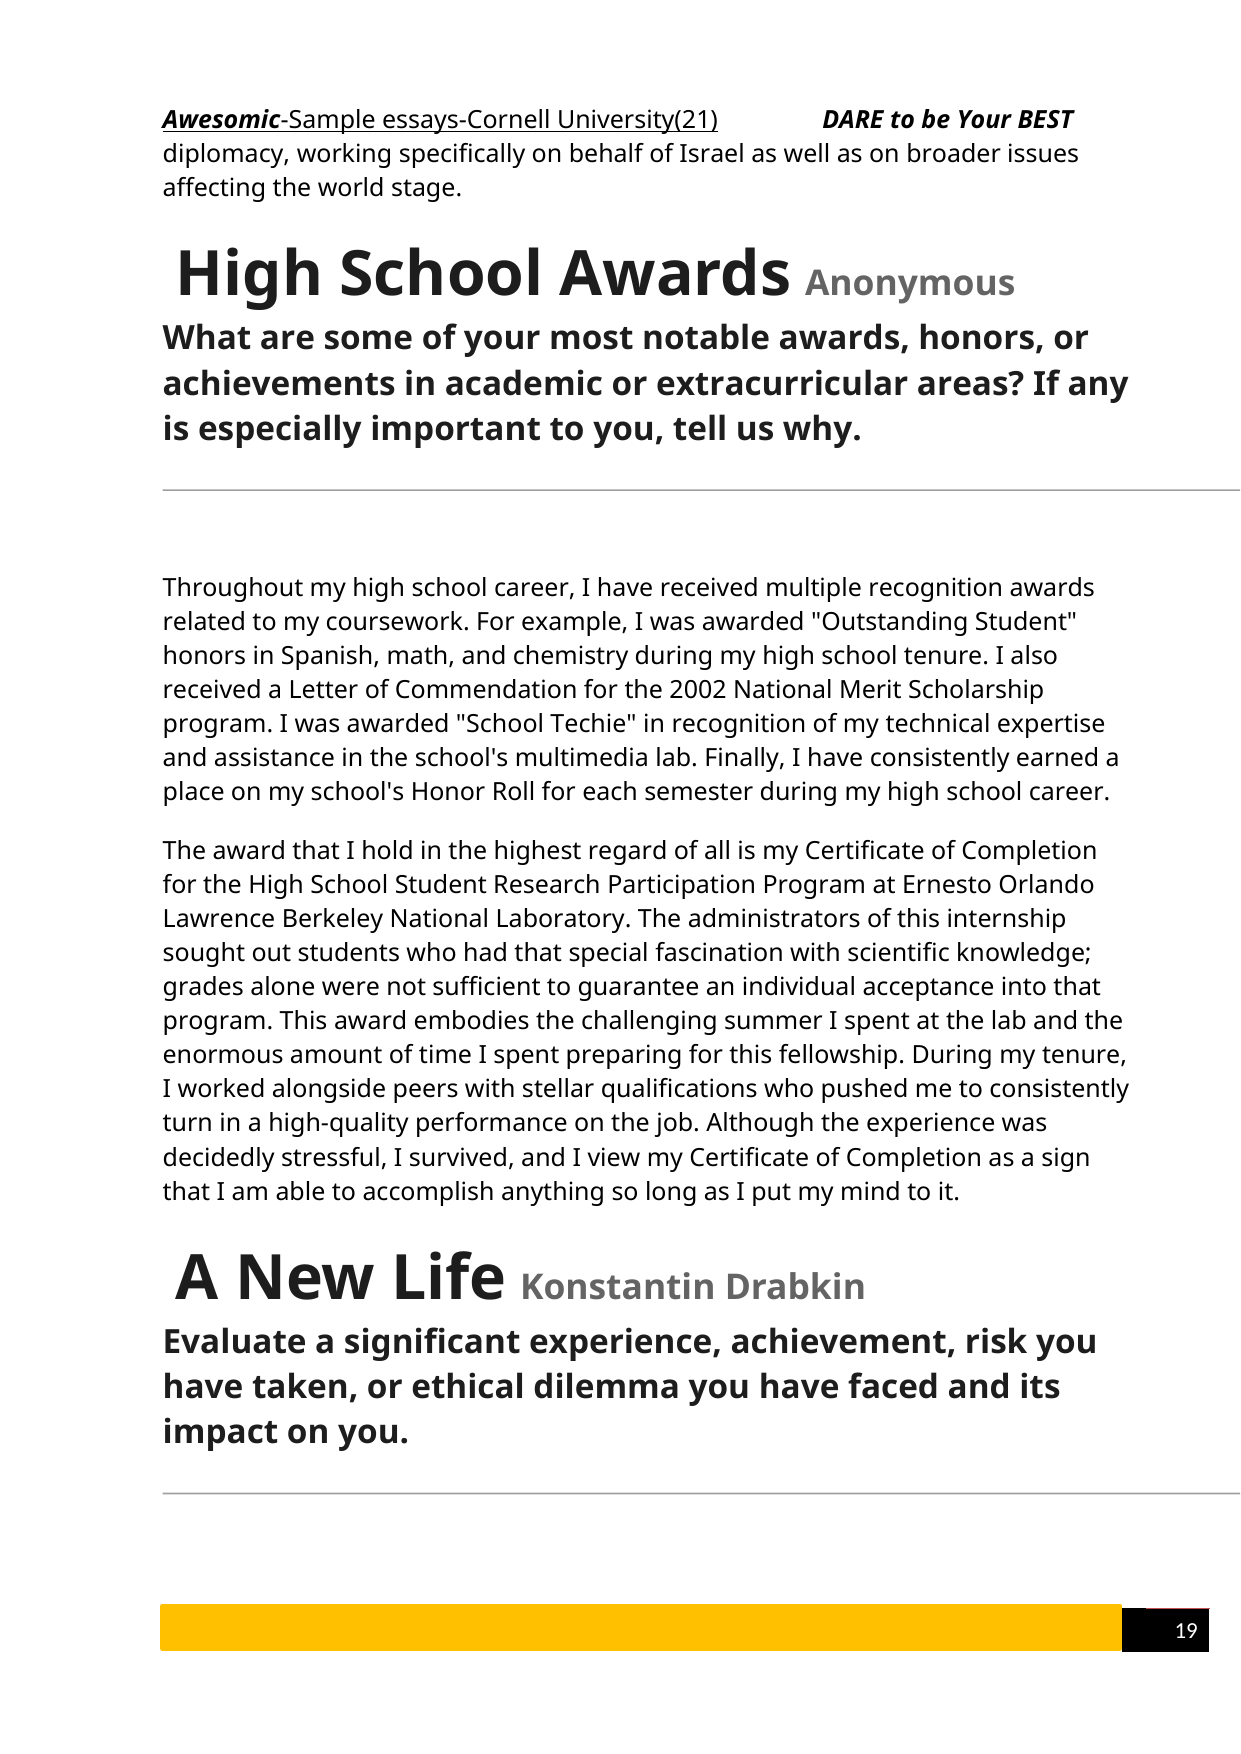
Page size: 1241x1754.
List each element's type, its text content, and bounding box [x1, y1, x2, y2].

subtitle A New Life Konstantin Drabkin [162, 1232, 1137, 1317]
text What are some of your most notable awards, honors, or achievements in academic or extracurricular areas? If any is especially important to you, tell us why. [162, 314, 1137, 450]
text Evaluate a significant experience, achievement, risk you have taken, or ethical dilemma you have faced and its impact on you. [162, 1317, 1137, 1454]
text The award that I hold in the highest regard of all is my Certificate of Completion for the High School Student Research Participation Program at Ernesto Orlando Lawrence Berkeley National Laboratory. The administrators of this internship sought out students who had that special fascination with scientific knowledge; grades alone were not sufficient to guarantee an individual acceptance into that program. This award embodies the challenging summer I spent at the lab and the enormous amount of time I spent preparing for this fellowship. During my tenure, I worked alongside peers with stellar qualifications who pushed me to consistently turn in a high-quality performance on the job. Although the experience was decidedly stressful, I survived, and I view my Certificate of Completion as a sign that I am able to accomplish anything so long as I put my mind to it. [162, 833, 1137, 1207]
subtitle High School Awards Anonymous [162, 229, 1137, 314]
text Throughout my high school career, I have received multiple recognition awards related to my coursework. For example, I was awarded "Outstanding Student" honors in Spanish, math, and chemistry during my high school tenure. I also received a Letter of Commendation for the 2002 National Merit Scholarship program. I was awarded "School Techie" in recognition of my technical expertise and assistance in the school's multimedia lab. Finally, I have consistently earned a place on my school's Honor Roll for each semester during my high school career. [162, 569, 1137, 808]
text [162, 136, 1137, 204]
